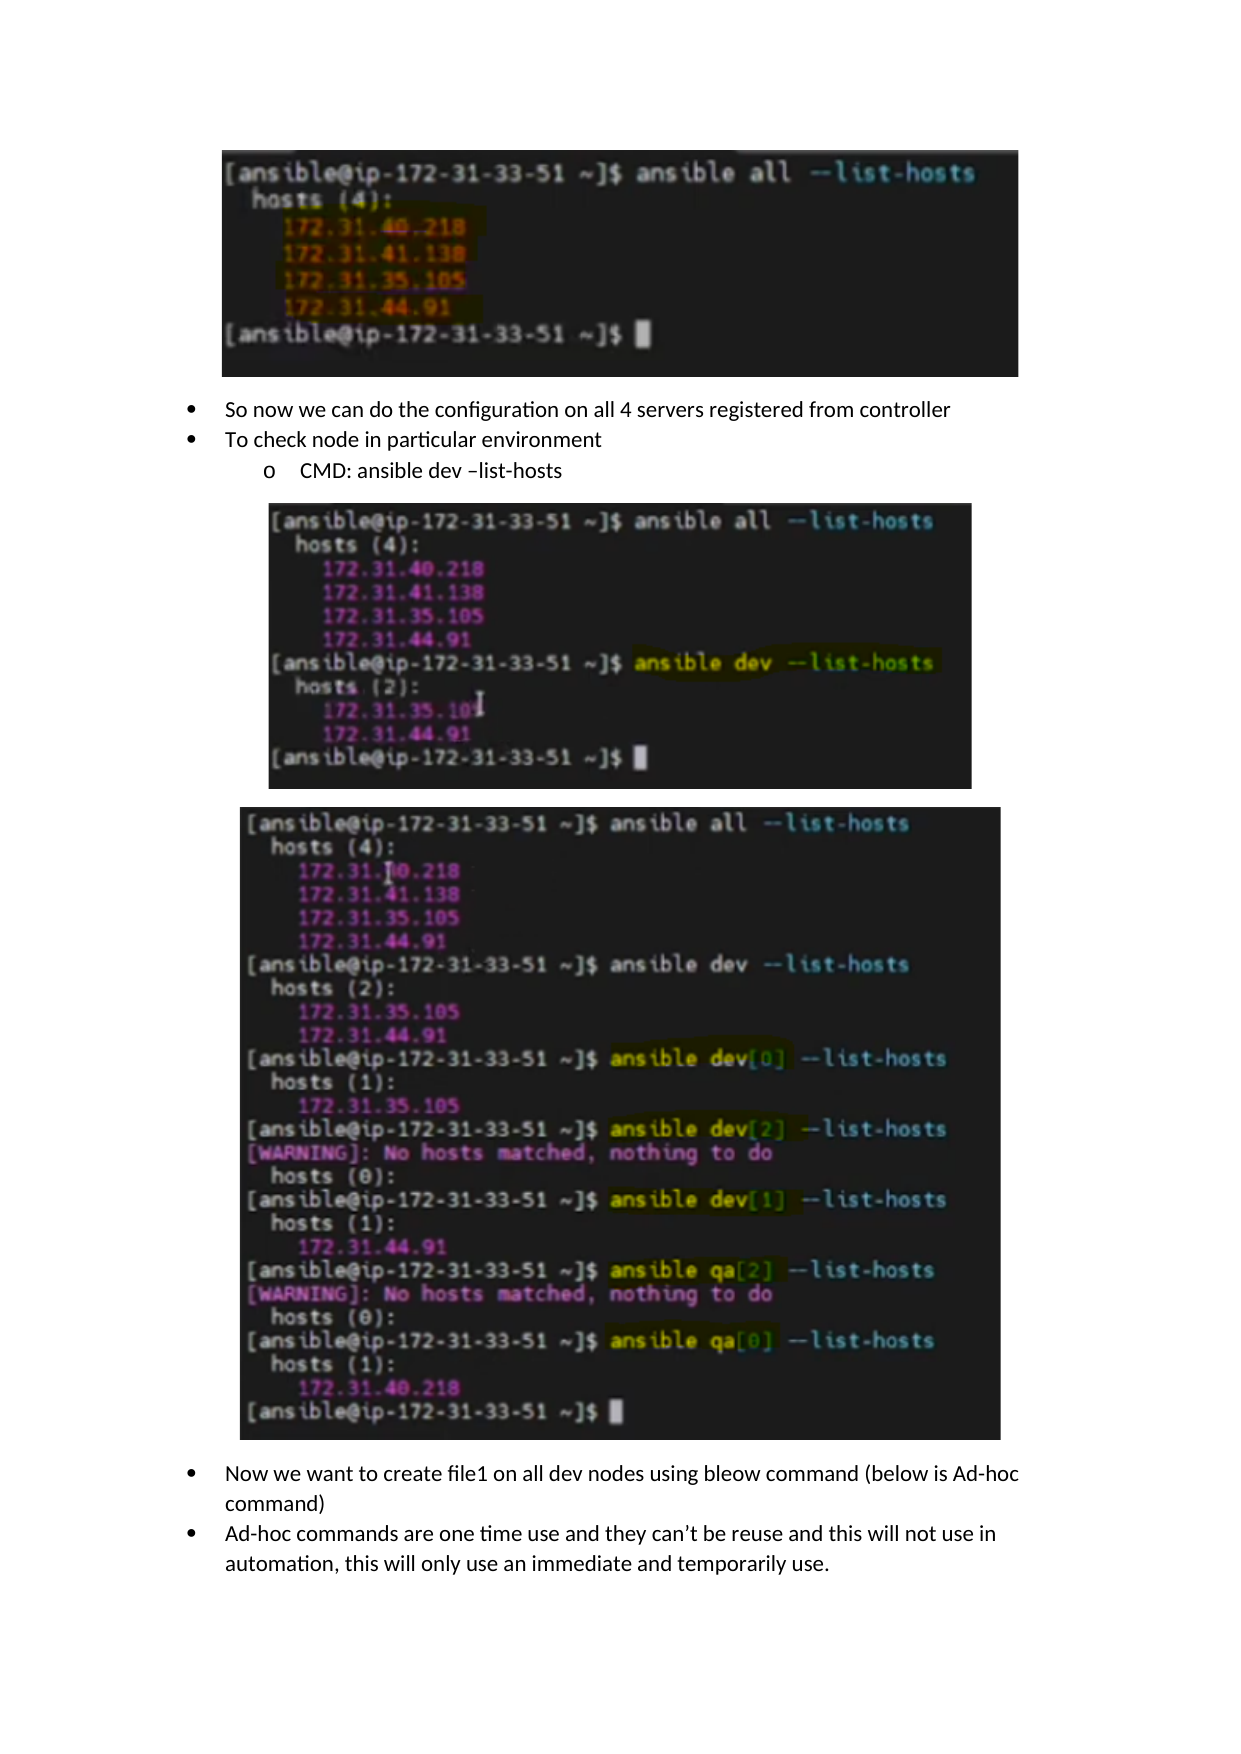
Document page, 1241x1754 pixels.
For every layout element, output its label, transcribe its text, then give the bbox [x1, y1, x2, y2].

picture [221, 150, 1019, 377]
list CMD: ansible dev –list-hosts [262, 456, 1090, 485]
picture [268, 503, 972, 789]
list Ad-hoc commands are one time use and they can’t be reuse and this will not use in automation, this will only use an immediate and temporarily use. [187, 1519, 1090, 1577]
list Now we want to create file1 on all dev nodes using bleow command (below is Ad-hoc command) [187, 1459, 1090, 1517]
picture [239, 807, 1001, 1440]
list So now we can do the configuration on all 4 servers registered from controller [187, 395, 1090, 423]
list To check node in particular environment [187, 426, 1090, 454]
